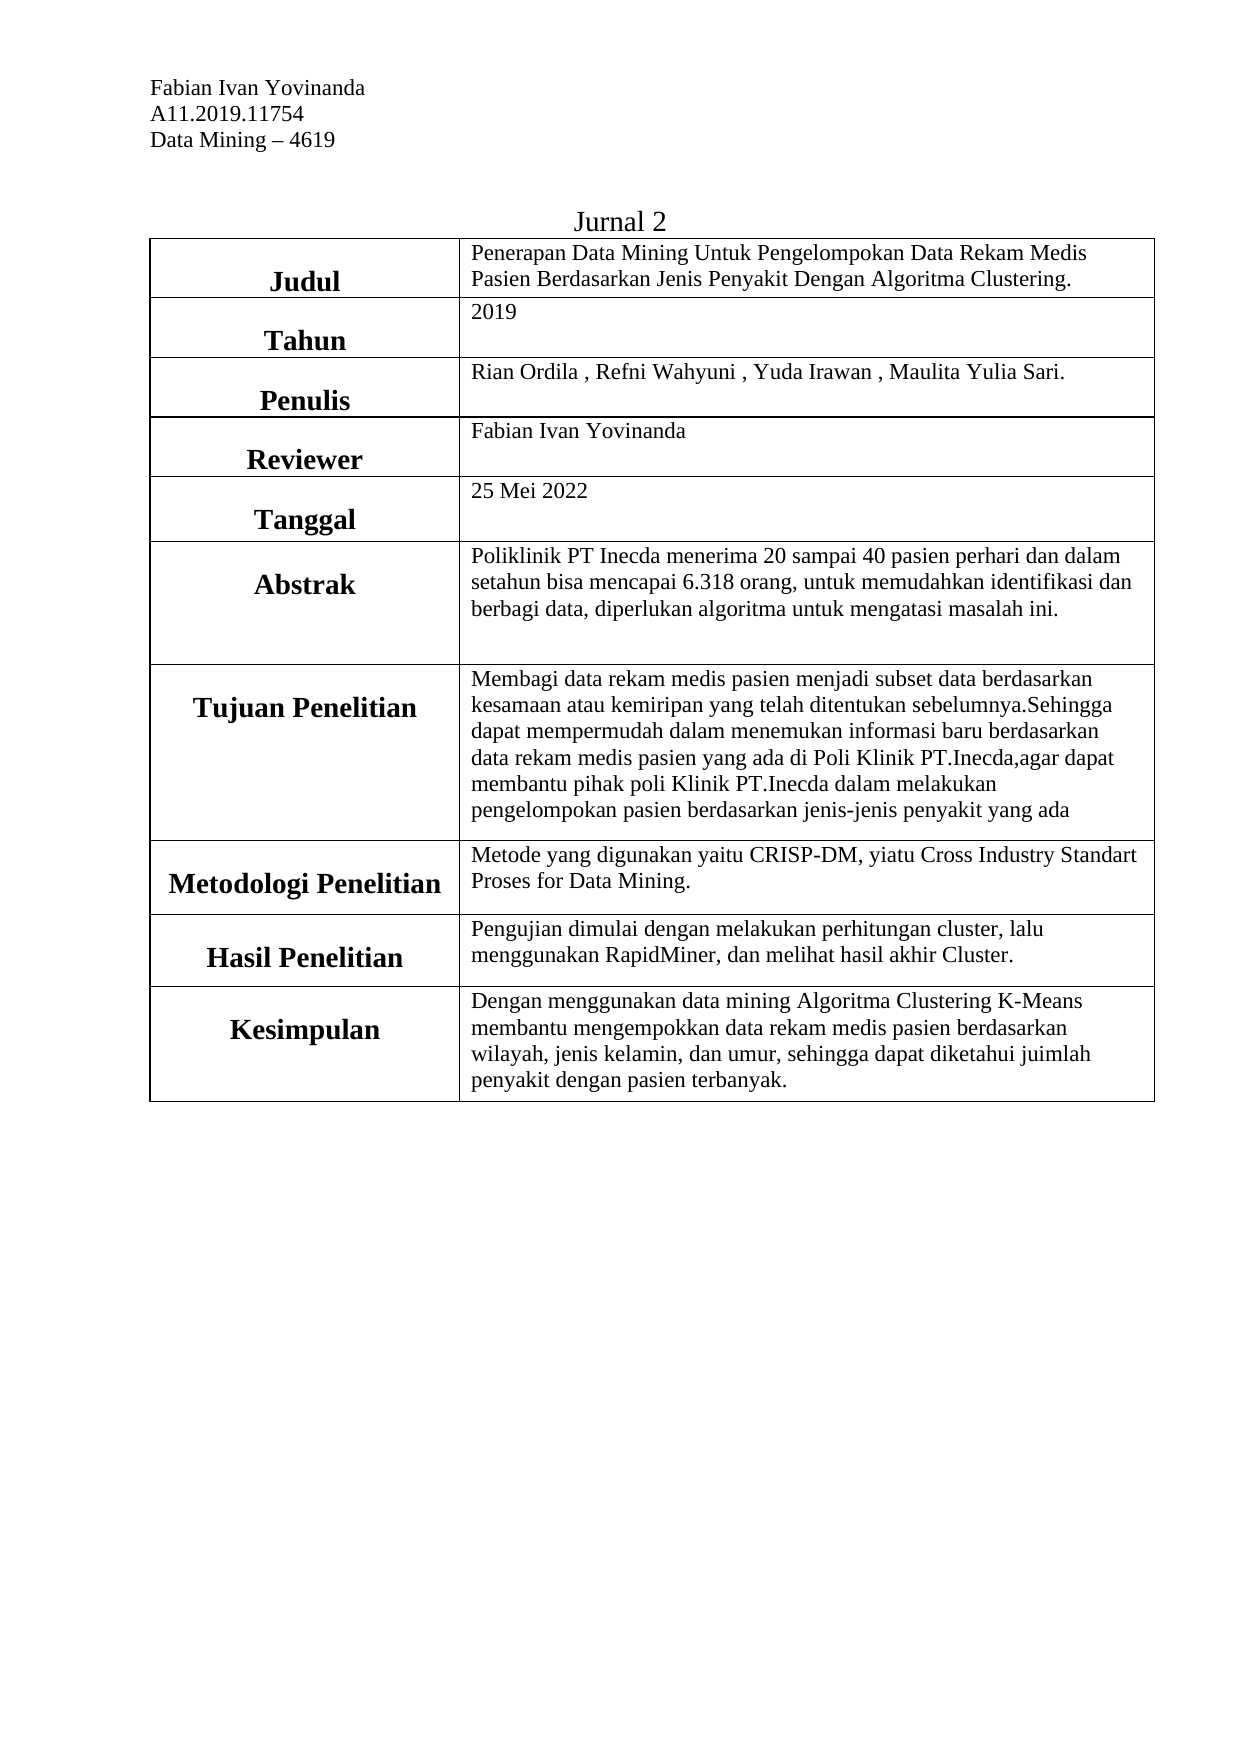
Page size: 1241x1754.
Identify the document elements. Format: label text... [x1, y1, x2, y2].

table_cell Poliklinik PT Inecda menerima 20 sampai 40 pasien perhari dan dalam setahun bisa mencapai 6.318 orang, untuk memudahkan identifikasi dan berbagi data, diperlukan algoritma untuk mengatasi masalah ini. [460, 542, 1154, 664]
table_cell Kesimpulan [151, 987, 459, 1101]
table_cell Pengujian dimulai dengan melakukan perhitungan cluster, lalu menggunakan RapidMiner, dan melihat hasil akhir Cluster. [460, 915, 1154, 986]
table_cell Penulis [151, 358, 459, 416]
table_cell Dengan menggunakan data mining Algoritma Clustering K-Means membantu mengempokkan data rekam medis pasien berdasarkan wilayah, jenis kelamin, dan umur, sehingga dapat diketahui juimlah penyakit dengan pasien terbanyak. [460, 987, 1154, 1101]
table_cell 2019 [460, 298, 1154, 357]
table_cell Abstrak [151, 542, 459, 664]
table_cell Tujuan Penelitian [151, 665, 459, 840]
table_cell 25 Mei 2022 [460, 477, 1154, 541]
table_cell Fabian Ivan Yovinanda [460, 418, 1154, 476]
table_cell Rian Ordila , Refni Wahyuni , Yuda Irawan , Maulita Yulia Sari. [460, 358, 1154, 416]
table_cell Hasil Penelitian [151, 915, 459, 986]
table_cell Membagi data rekam medis pasien menjadi subset data berdasarkan kesamaan atau kemiripan yang telah ditentukan sebelumnya.Sehingga dapat mempermudah dalam menemukan informasi baru berdasarkan data rekam medis pasien yang ada di Poli Klinik PT.Inecda,agar dapat membantu pihak poli Klinik PT.Inecda dalam melakukan pengelompokan pasien berdasarkan jenis-jenis penyakit yang ada [460, 665, 1154, 840]
table_cell Tanggal [151, 477, 459, 541]
table_cell Tahun [151, 298, 459, 357]
table_cell Reviewer [151, 418, 459, 476]
table_cell Metode yang digunakan yaitu CRISP-DM, yiatu Cross Industry Standart Proses for Data Mining. [460, 841, 1154, 914]
table_header Judul [151, 239, 459, 297]
subtitle Jurnal 2 [150, 204, 1090, 238]
table_header Penerapan Data Mining Untuk Pengelompokan Data Rekam Medis Pasien Berdasarkan Jenis Penyakit Dengan Algoritma Clustering. [460, 239, 1154, 297]
table_cell Metodologi Penelitian [151, 841, 459, 914]
